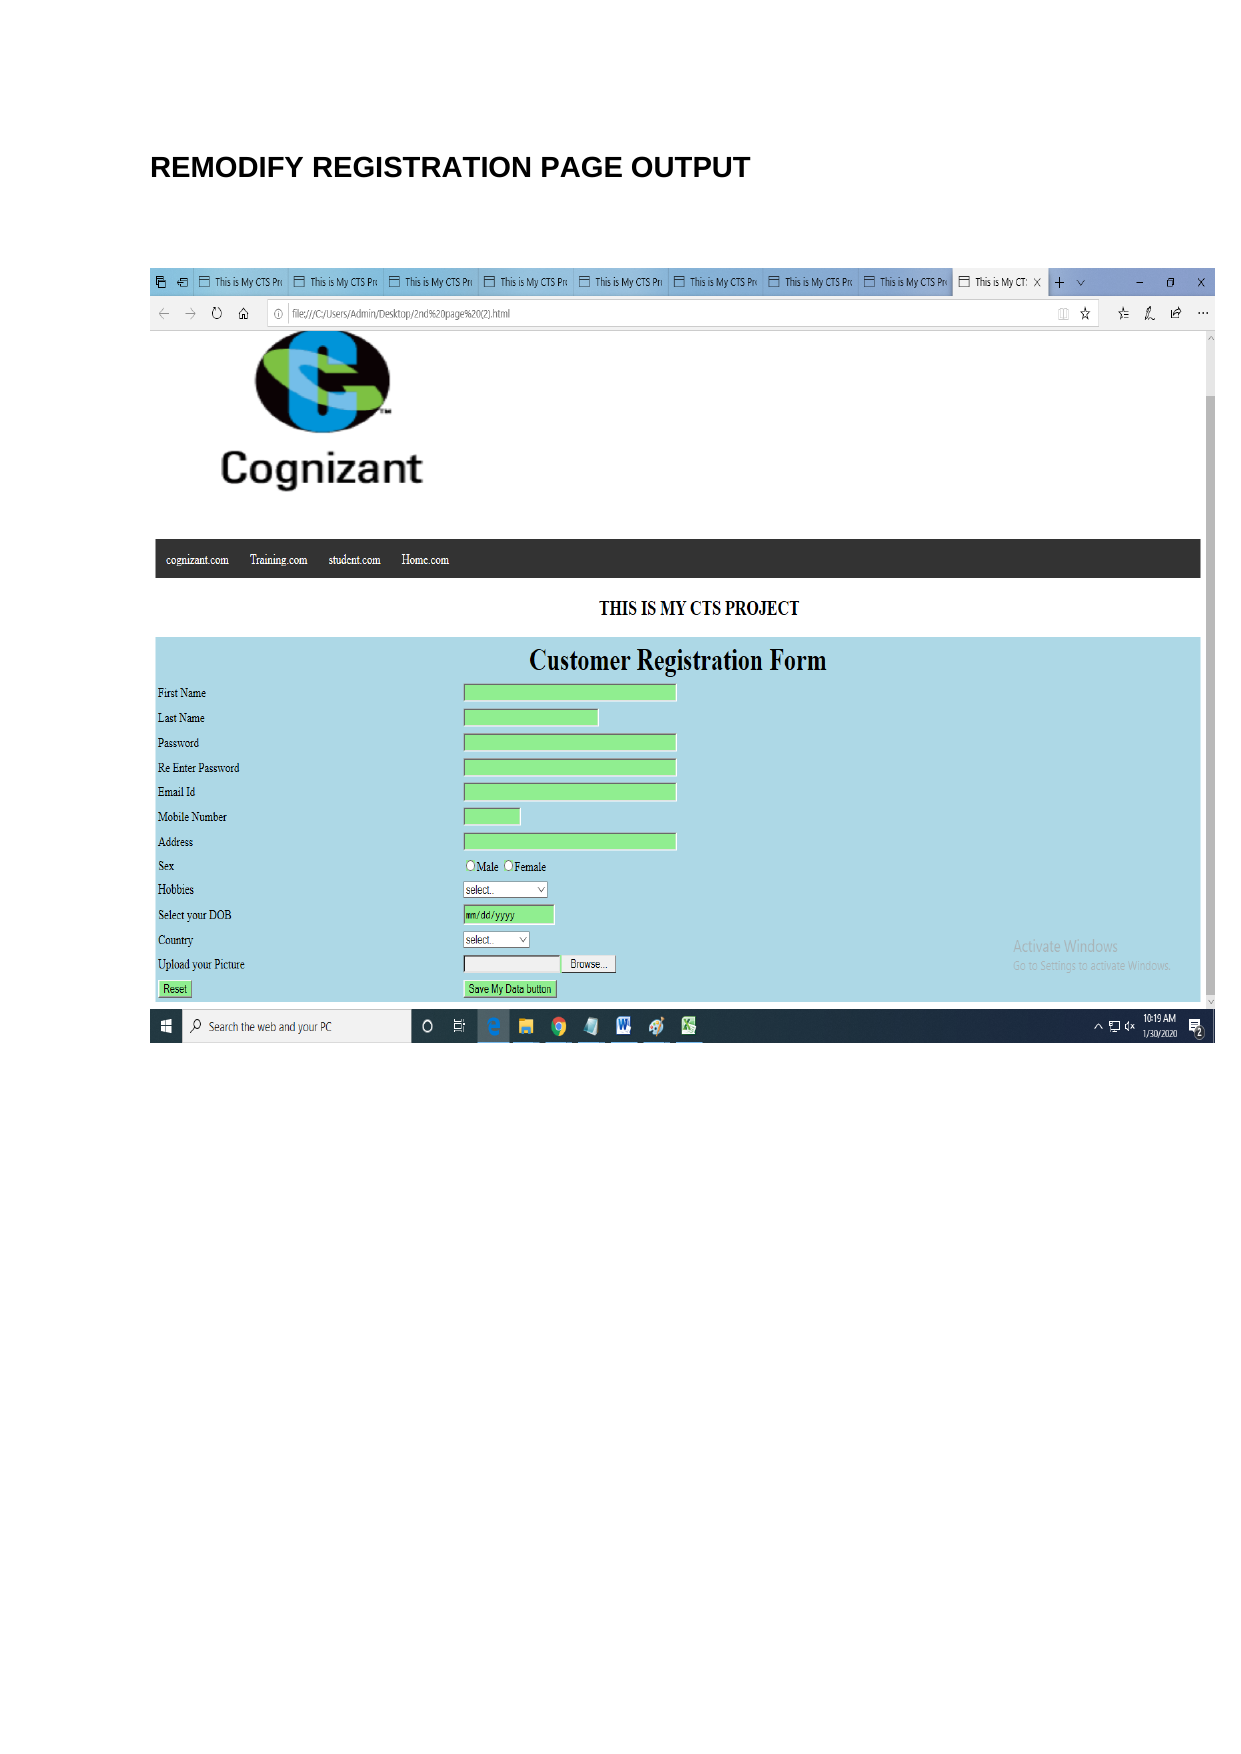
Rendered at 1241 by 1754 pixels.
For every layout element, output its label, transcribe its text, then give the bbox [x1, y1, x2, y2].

picture [150, 268, 1215, 1043]
text REMODIFY REGISTRATION PAGE OUTPUT [150, 150, 1090, 183]
